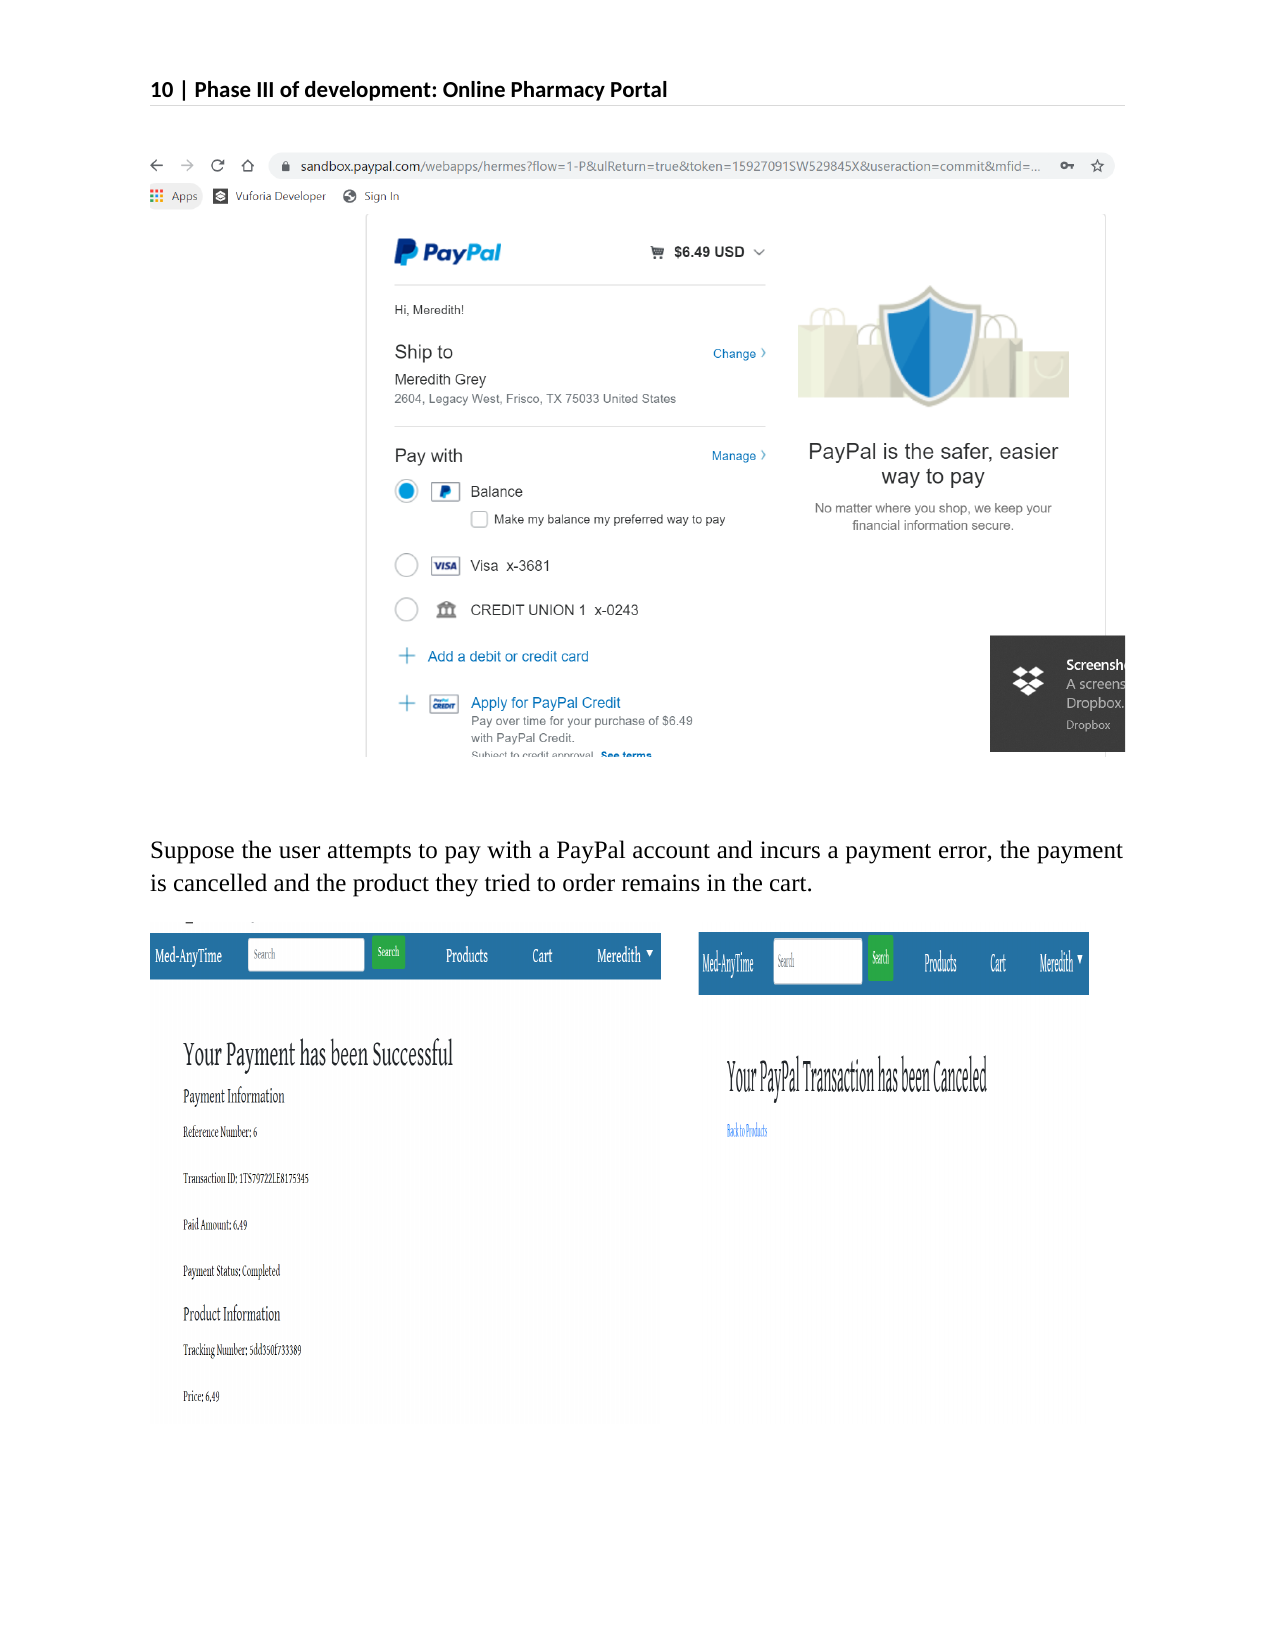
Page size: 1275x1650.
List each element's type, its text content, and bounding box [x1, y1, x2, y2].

text Suppose the user attempts to pay with a PayPal account and incurs a payment error, the payment is cancelled and the product they tried to order remains in the cart. [150, 835, 1125, 897]
picture [698, 922, 1089, 1424]
picture [150, 922, 661, 1424]
picture [150, 150, 1125, 757]
